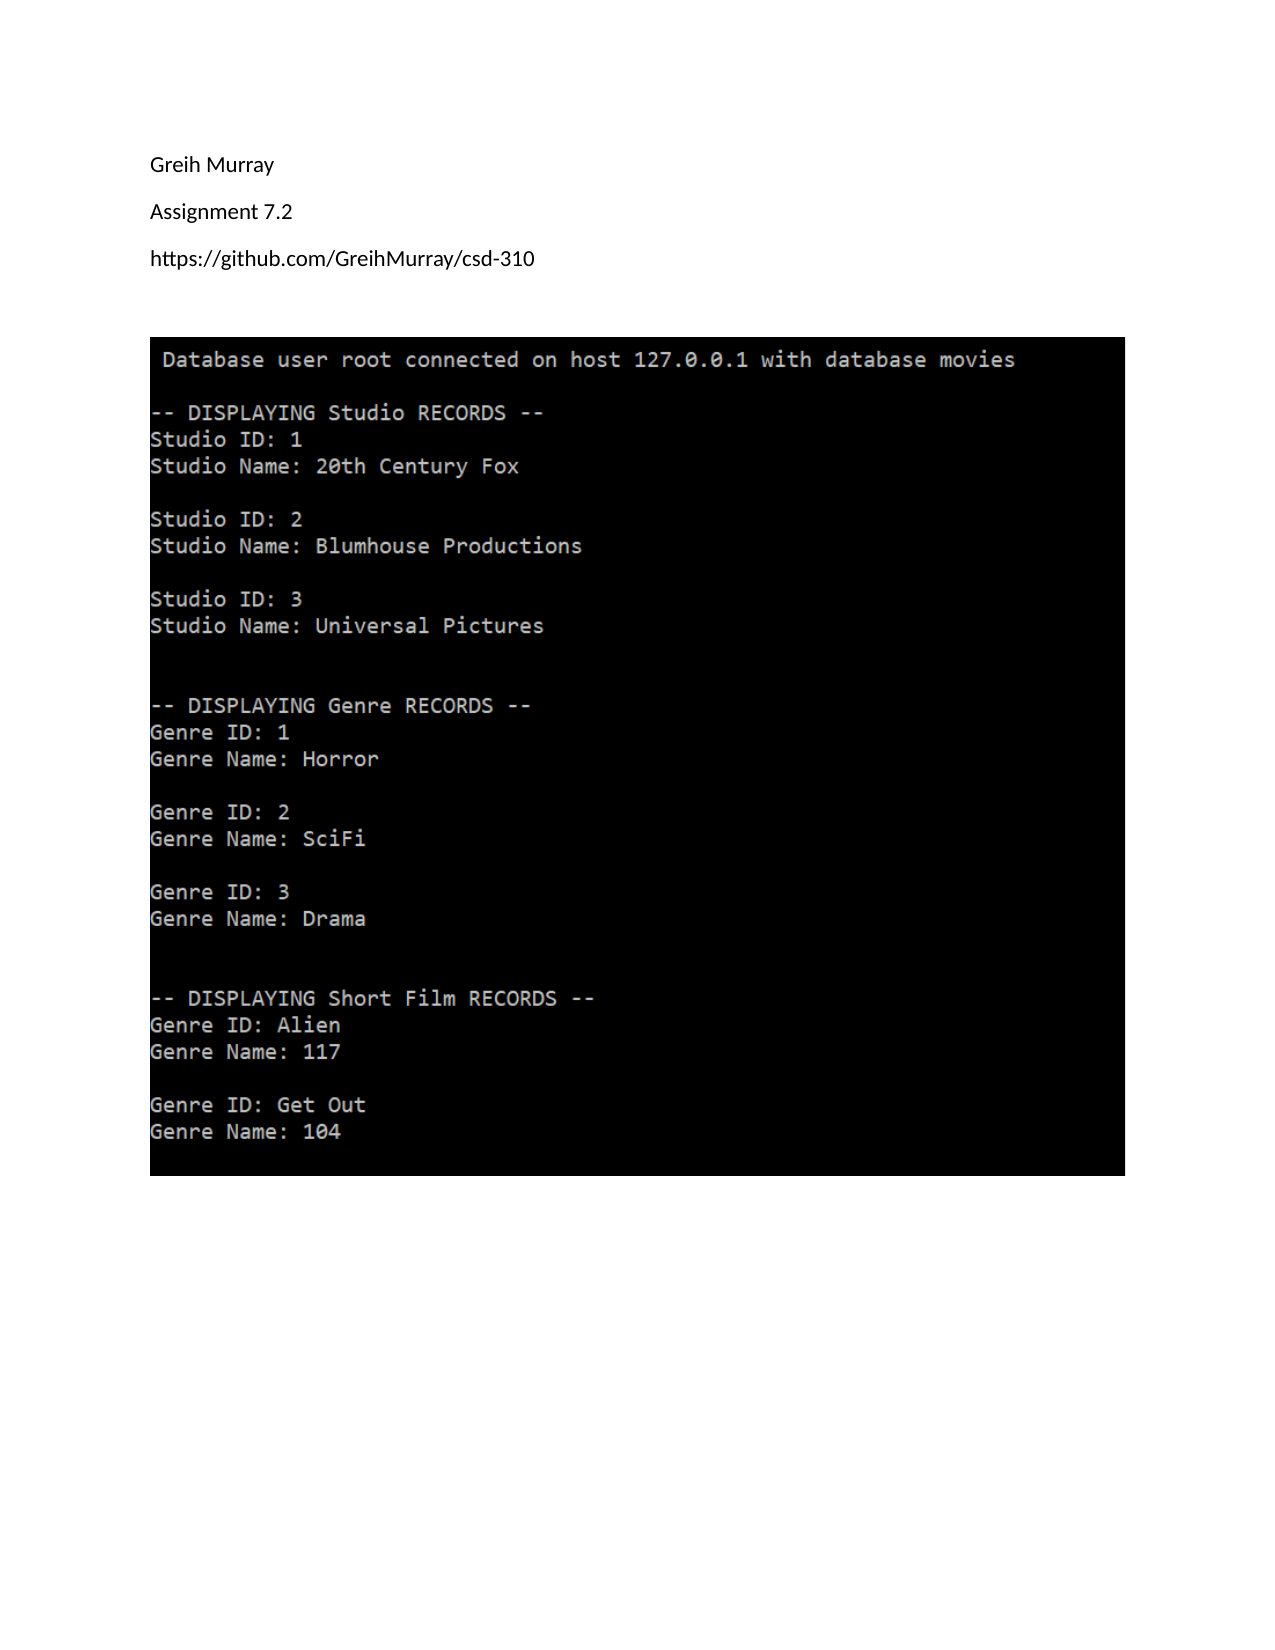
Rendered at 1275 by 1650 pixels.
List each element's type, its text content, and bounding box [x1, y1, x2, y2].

text Assignment 7.2 [150, 197, 1125, 225]
text https://github.com/GreihMurray/csd-310 [150, 244, 1125, 272]
text Greih Murray [150, 150, 1125, 178]
picture [150, 337, 1125, 1176]
